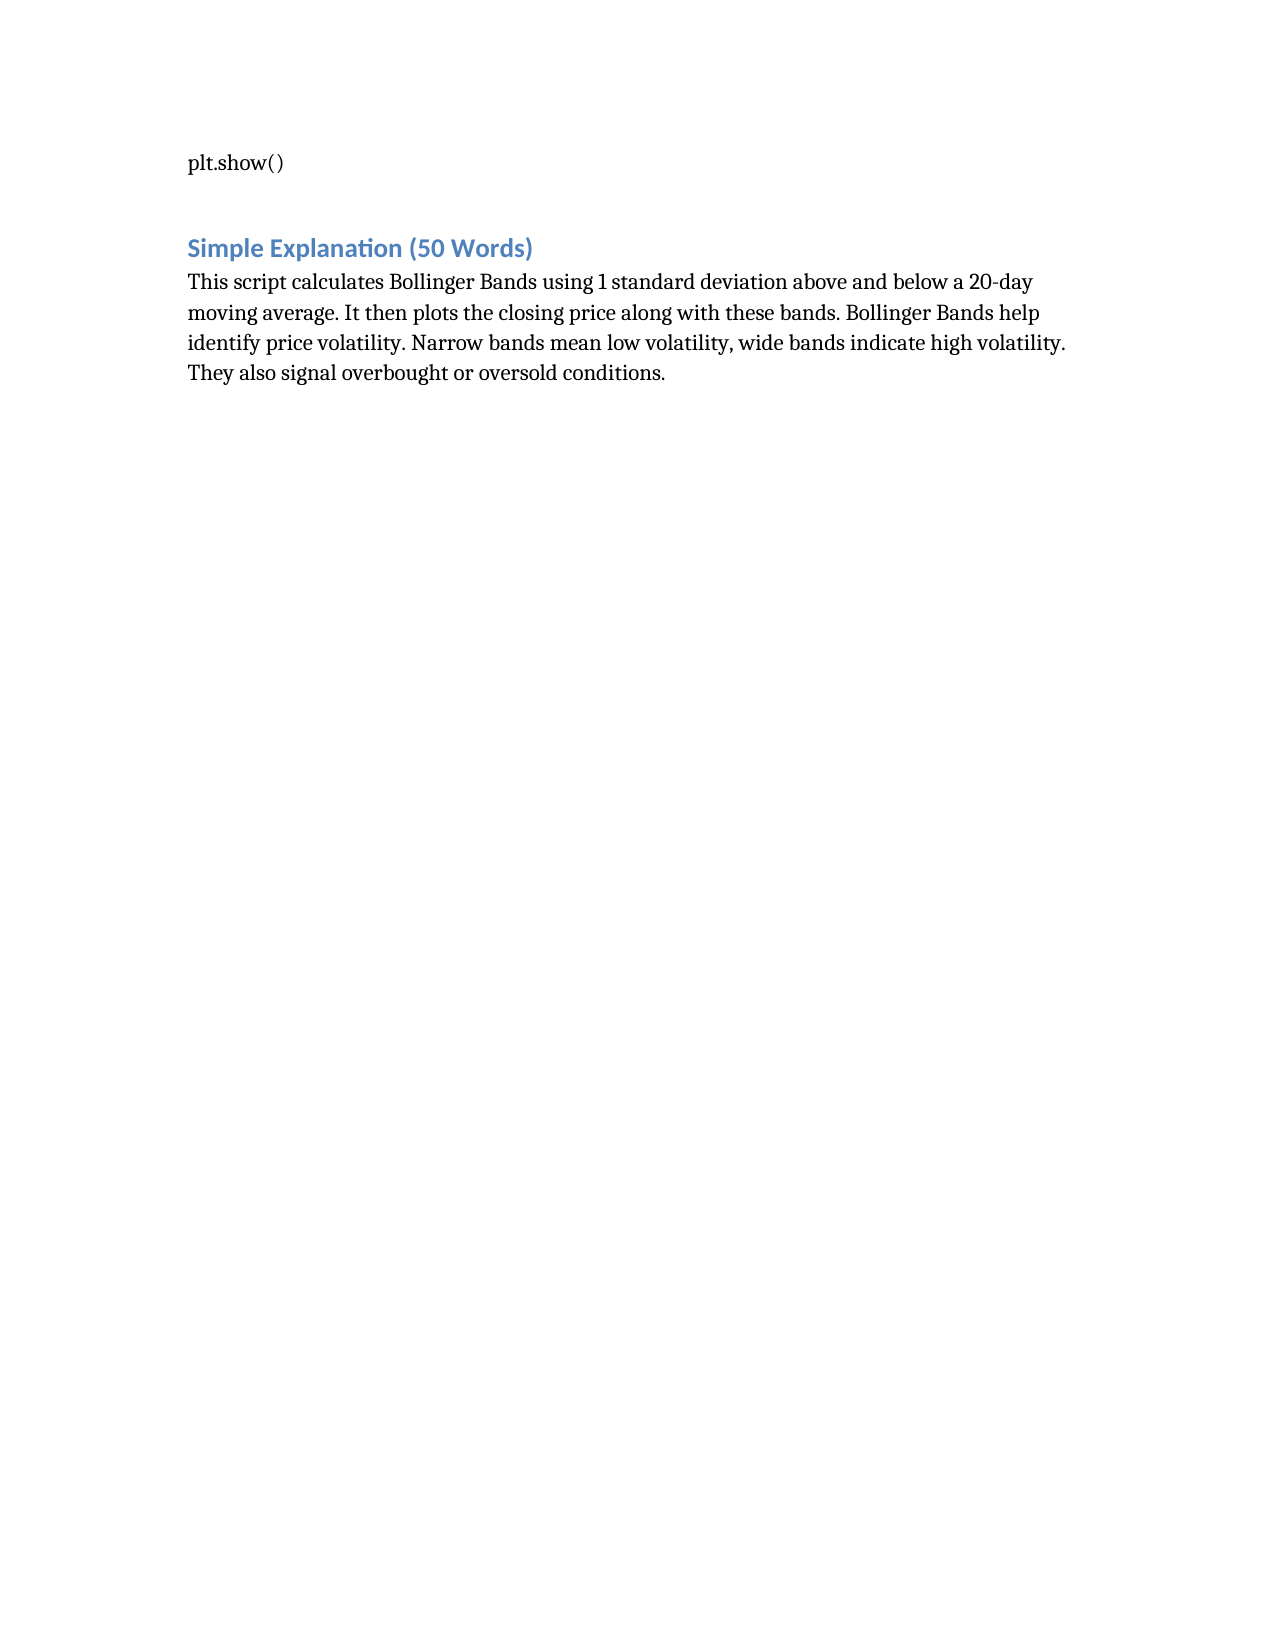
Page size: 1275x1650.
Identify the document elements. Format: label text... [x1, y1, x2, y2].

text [187, 150, 1087, 207]
subtitle Simple Explanation (50 Words) [187, 231, 1087, 264]
text This script calculates Bollinger Bands using 1 standard deviation above and below a 20-day moving average. It then plots the closing price along with these bands. Bollinger Bands help identify price volatility. Narrow bands mean low volatility, wide bands indicate high volatility. They also signal overbought or oversold conditions. [187, 269, 1087, 386]
